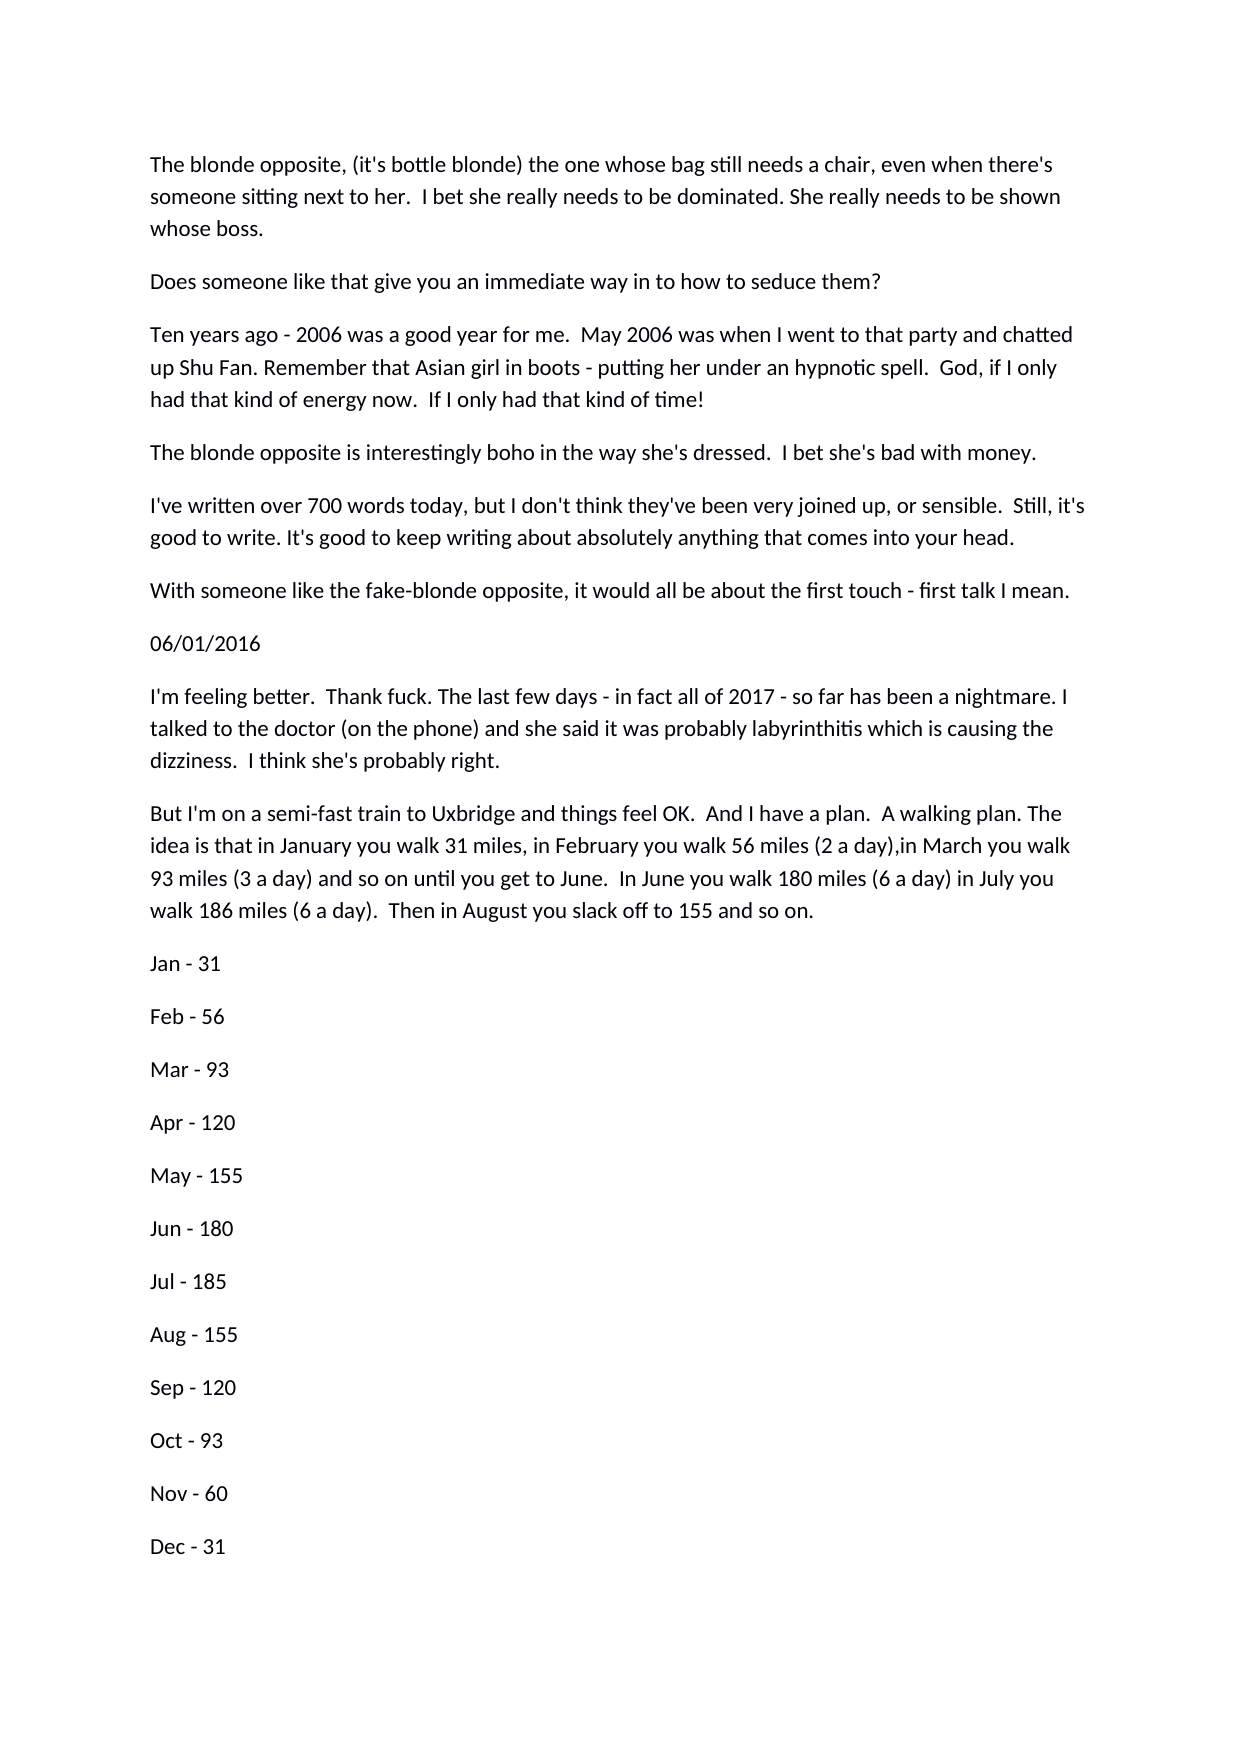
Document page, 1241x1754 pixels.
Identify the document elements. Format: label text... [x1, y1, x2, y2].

text 06/01/2016 [150, 629, 1090, 657]
text Mar - 93 [150, 1055, 1090, 1083]
text The blonde opposite, (it's bottle blonde) the one whose bag still needs a chair, even when there's someone sitting next to her. I bet she really needs to be dominated. She really needs to be shown whose boss. [150, 150, 1090, 242]
text Apr - 120 [150, 1108, 1090, 1136]
text Does someone like that give you an immediate way in to how to seduce them? [150, 267, 1090, 295]
text Sep - 120 [150, 1373, 1090, 1401]
text Feb - 56 [150, 1002, 1090, 1030]
text Dec - 31 [150, 1532, 1090, 1560]
text Oct - 93 [150, 1426, 1090, 1454]
text Aug - 155 [150, 1320, 1090, 1348]
text With someone like the fake-blonde opposite, it would all be about the first touch - first talk I mean. [150, 576, 1090, 604]
text May - 155 [150, 1161, 1090, 1189]
text Jun - 180 [150, 1214, 1090, 1242]
text Jul - 185 [150, 1267, 1090, 1295]
text Ten years ago - 2006 was a good year for me. May 2006 was when I went to that party and chatted up Shu Fan. Remember that Asian girl in boots - putting her under an hypnotic spell. God, if I only had that kind of energy now. If I only had that kind of time! [150, 320, 1090, 413]
text I've written over 700 words today, but I don't think they've been very joined up, or sensible. Still, it's good to write. It's good to keep writing about absolutely anything that comes into your head. [150, 491, 1090, 551]
text Jan - 31 [150, 949, 1090, 977]
text I'm feeling better. Thank fuck. The last few days - in fact all of 2017 - so far has been a nightmare. I talked to the doctor (on the phone) and she said it was probably labyrinthitis which is causing the dizziness. I think she's probably right. [150, 682, 1090, 774]
text The blonde opposite is interestingly boho in the way she's dressed. I bet she's bad with money. [150, 438, 1090, 466]
text But I'm on a semi-fast train to Uxbridge and things feel OK. And I have a plan. A walking plan. The idea is that in January you walk 31 miles, in February you walk 56 miles (2 a day),in March you walk 93 miles (3 a day) and so on until you get to June. In June you walk 180 miles (6 a day) in July you walk 186 miles (6 a day). Then in August you slack off to 155 and so on. [150, 799, 1090, 924]
text Nov - 60 [150, 1479, 1090, 1507]
